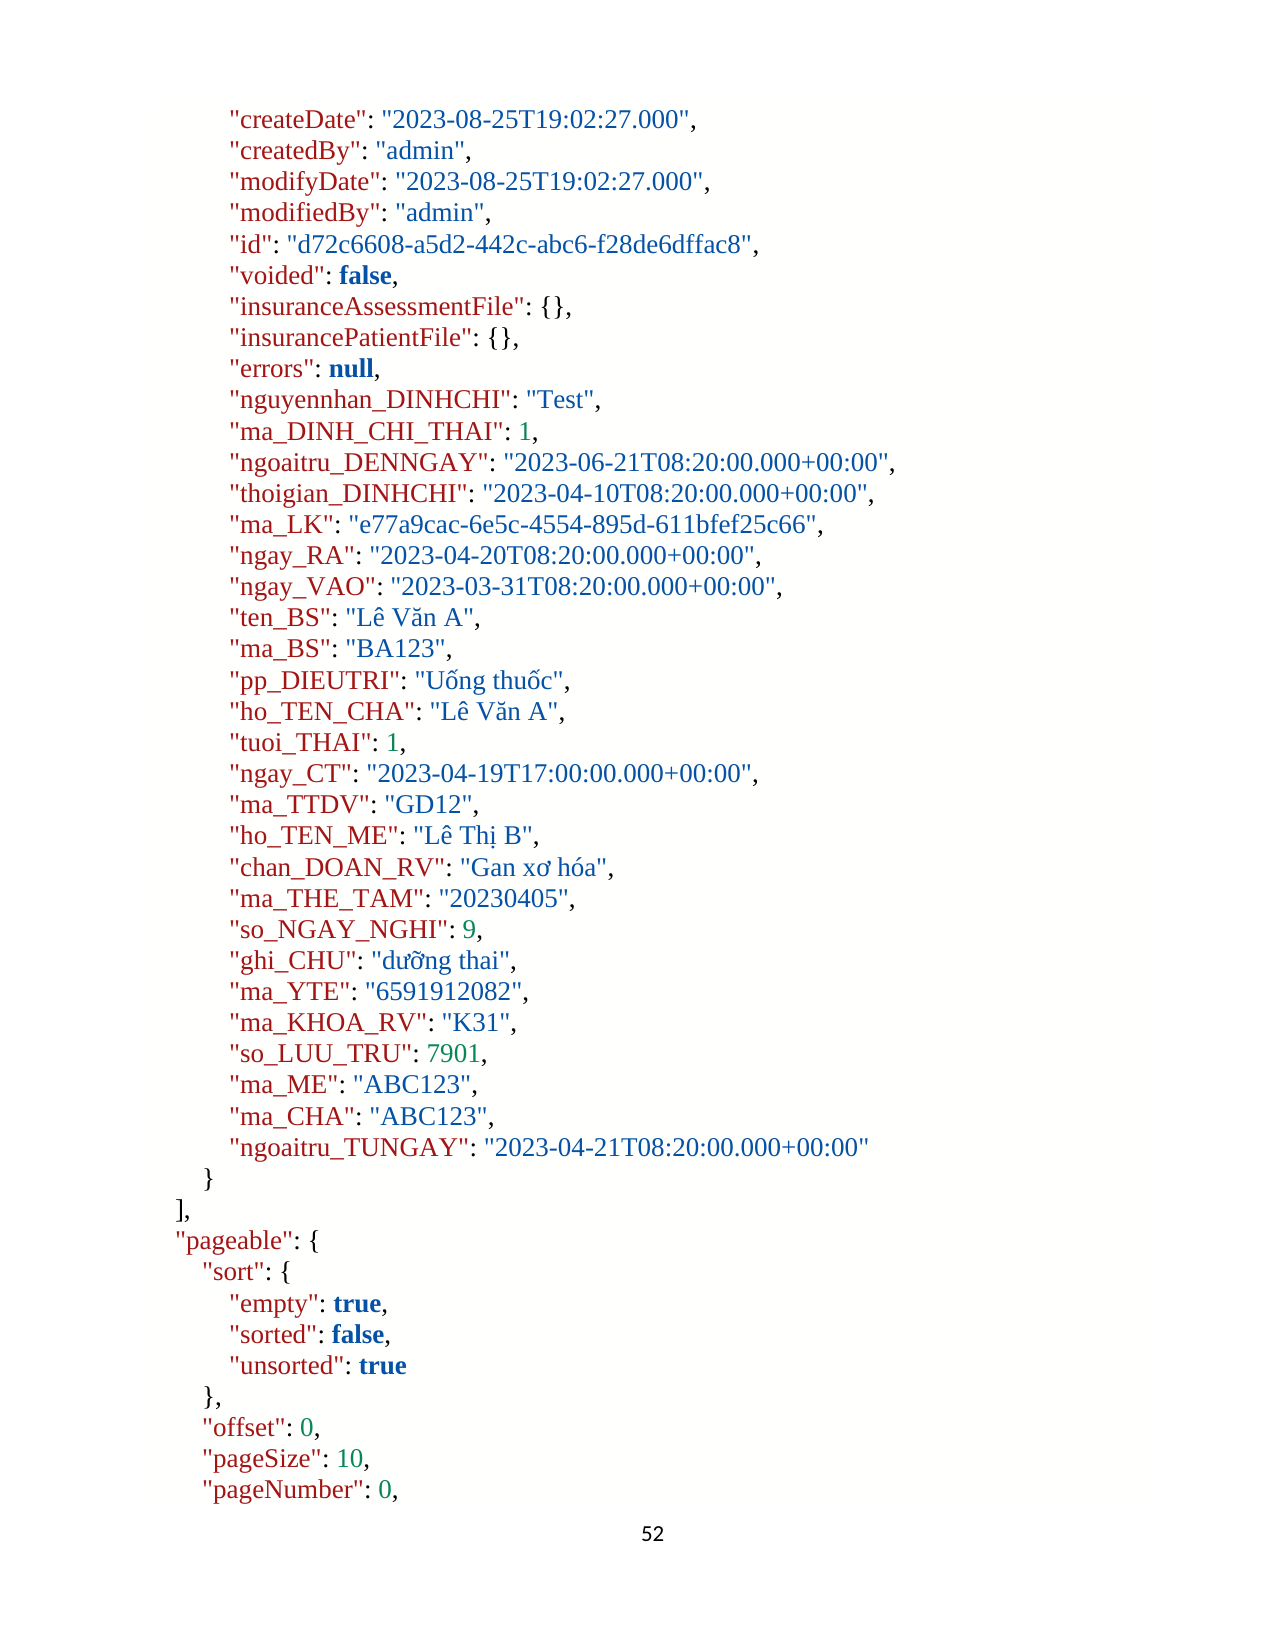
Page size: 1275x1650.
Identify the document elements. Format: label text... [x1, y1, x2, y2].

text "voided": false, [148, 259, 1157, 290]
text "ghi_CHU": "dưỡng thai", [148, 944, 1157, 975]
text }, [148, 1380, 1157, 1411]
text "ma_CHA": "ABC123", [148, 1100, 1157, 1131]
text "sorted": false, [148, 1318, 1157, 1349]
text "chan_DOAN_RV": "Gan xơ hóa", [148, 851, 1157, 882]
text "ngay_VAO": "2023-03-31T08:20:00.000+00:00", [148, 570, 1157, 601]
text "so_LUU_TRU": 7901, [148, 1037, 1157, 1069]
text "ma_KHOA_RV": "K31", [148, 1006, 1157, 1037]
text "nguyennhan_DINHCHI": "Test", [148, 383, 1157, 414]
text "ma_YTE": "6591912082", [148, 975, 1157, 1006]
text "id": "d72c6608-a5d2-442c-abc6-f28de6dffac8", [148, 228, 1157, 259]
text "offset": 0, [148, 1411, 1157, 1442]
text "so_NGAY_NGHI": 9, [148, 913, 1157, 944]
text "errors": null, [148, 352, 1157, 383]
text "ngay_RA": "2023-04-20T08:20:00.000+00:00", [148, 539, 1157, 570]
text "empty": true, [148, 1287, 1157, 1318]
text "unsorted": true [148, 1349, 1157, 1380]
text } [148, 1162, 1157, 1193]
text "createdBy": "admin", [148, 134, 1157, 165]
text "ngay_CT": "2023-04-19T17:00:00.000+00:00", [148, 757, 1157, 788]
text "ma_BS": "BA123", [148, 633, 1157, 664]
text "ngoaitru_DENNGAY": "2023-06-21T08:20:00.000+00:00", [148, 446, 1157, 477]
text ], [148, 1193, 1157, 1224]
text "pageSize": 10, [148, 1442, 1157, 1473]
text "ma_TTDV": "GD12", [148, 788, 1157, 819]
text "thoigian_DINHCHI": "2023-04-10T08:20:00.000+00:00", [148, 477, 1157, 508]
text "createDate": "2023-08-25T19:02:27.000", [148, 103, 1157, 134]
text "ma_ME": "ABC123", [148, 1069, 1157, 1100]
text "ho_TEN_CHA": "Lê Văn A", [148, 695, 1157, 726]
text "ngoaitru_TUNGAY": "2023-04-21T08:20:00.000+00:00" [148, 1131, 1157, 1162]
text "ma_THE_TAM": "20230405", [148, 882, 1157, 913]
text "modifiedBy": "admin", [148, 197, 1157, 228]
text "insuranceAssessmentFile": {}, [148, 290, 1157, 321]
text "insurancePatientFile": {}, [148, 321, 1157, 352]
text "tuoi_THAI": 1, [148, 726, 1157, 757]
text "pageNumber": 0, [148, 1473, 1157, 1505]
text "ten_BS": "Lê Văn A", [148, 601, 1157, 633]
text "pageable": { [148, 1224, 1157, 1256]
text "pp_DIEUTRI": "Uống thuốc", [148, 664, 1157, 695]
text "ho_TEN_ME": "Lê Thị B", [148, 819, 1157, 851]
text "ma_DINH_CHI_THAI": 1, [148, 414, 1157, 446]
text "ma_LK": "e77a9cac-6e5c-4554-895d-611bfef25c66", [148, 508, 1157, 539]
text "modifyDate": "2023-08-25T19:02:27.000", [148, 165, 1157, 197]
text "sort": { [148, 1256, 1157, 1287]
